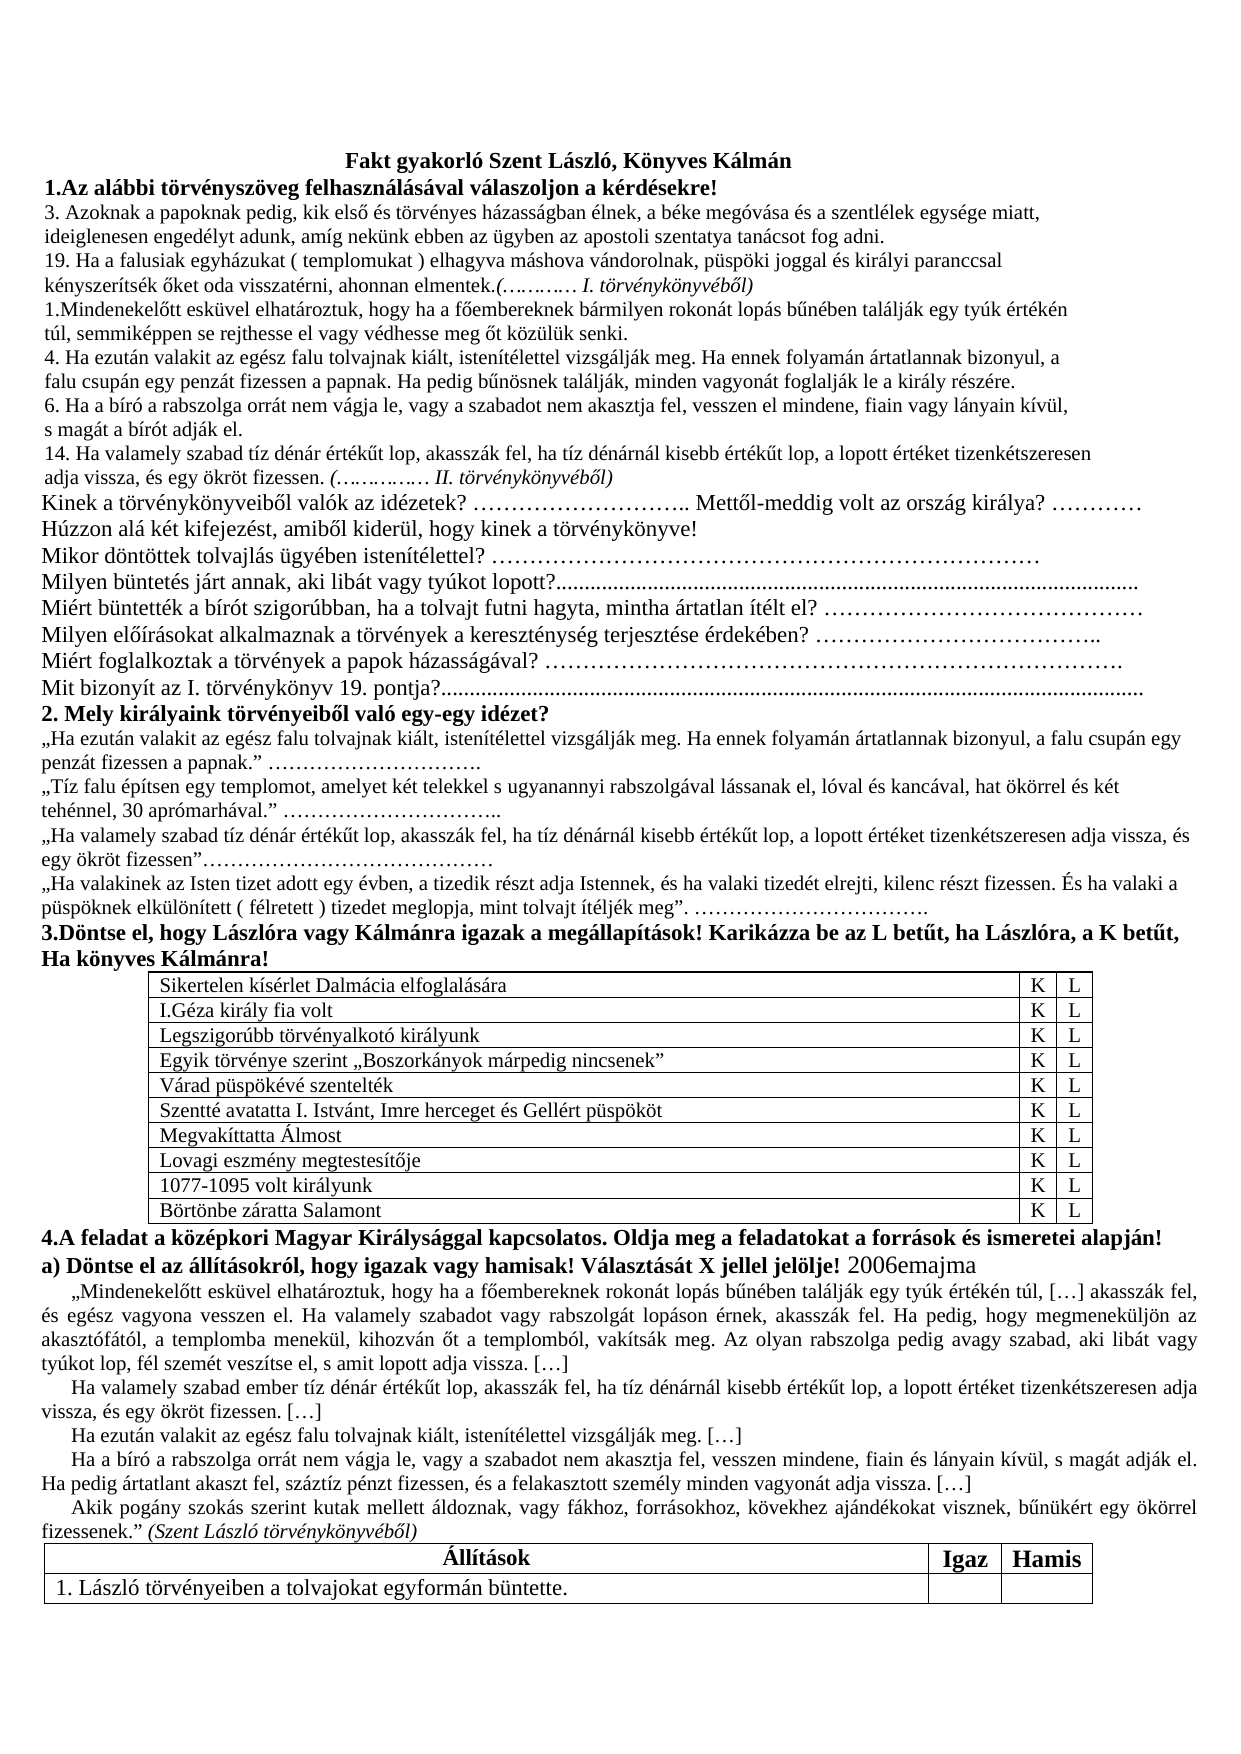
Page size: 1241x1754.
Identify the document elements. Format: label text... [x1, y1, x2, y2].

table_cell 1. László törvényeiben a tolvajokat egyformán büntette. [45, 1574, 928, 1603]
table_header Hamis [1002, 1544, 1092, 1573]
text „Ha ezután valakit az egész falu tolvajnak kiált, istenítélettel vizsgálják meg. Ha ennek folyamán ártatlannak bizonyul, a falu csupán egy penzát fizessen a papnak.” …………………………. [41, 726, 1199, 774]
table_cell K [1020, 1073, 1056, 1097]
table_cell L [1057, 1048, 1092, 1072]
text 3. Azoknak a papoknak pedig, kik első és törvényes házasságban élnek, a béke megóvása és a szentlélek egysége miatt, ideiglenesen engedélyt adunk, amíg nekünk ebben az ügyben az apostoli szentatya tanácsot fog adni. [44, 200, 1093, 248]
text 4. Ha ezután valakit az egész falu tolvajnak kiált, istenítélettel vizsgálják meg. Ha ennek folyamán ártatlannak bizonyul, a falu csupán egy penzát fizessen a papnak. Ha pedig bűnösnek találják, minden vagyonát foglalják le a király részére. [44, 345, 1093, 393]
table_cell K [1020, 1123, 1056, 1147]
table_cell 1077-1095 volt királyunk [149, 1173, 1019, 1197]
table_cell Legszigorúbb törvényalkotó királyunk [149, 1023, 1019, 1047]
table_cell K [1020, 1023, 1056, 1047]
table_header Sikertelen kísérlet Dalmácia elfoglalására [149, 973, 1019, 997]
table_cell L [1057, 1023, 1092, 1047]
text 19. Ha a falusiak egyházukat ( templomukat ) elhagyva máshova vándorolnak, püspöki joggal és királyi paranccsal kényszerítsék őket oda visszatérni, ahonnan elmentek.(………… I. törvénykönyvéből) [44, 248, 1093, 297]
text Mikor döntöttek tolvajlás ügyében istenítélettel? ……………………………………………………………… [41, 542, 1199, 568]
text „Mindenekelőtt esküvel elhatároztuk, hogy ha a főembereknek rokonát lopás bűnében találják egy tyúk értékén túl, […] akasszák fel, és egész vagyona vesszen el. Ha valamely szabadot vagy rabszolgát lopáson érnek, akasszák fel. Ha pedig, hogy megmeneküljön az akasztófától, a templomba menekül, kihozván őt a templomból, vakítsák meg. Az olyan rabszolga pedig avagy szabad, aki libát vagy tyúkot lop, fél szemét veszítse el, s amit lopott adja vissza. […] [41, 1279, 1199, 1375]
text 1.Mindenekelőtt esküvel elhatároztuk, hogy ha a főembereknek bármilyen rokonát lopás bűnében találják egy tyúk értékén túl, semmiképpen se rejthesse el vagy védhesse meg őt közülük senki. [44, 297, 1093, 345]
table_cell L [1057, 1148, 1092, 1172]
text Miért büntették a bírót szigorúbban, ha a tolvajt futni hagyta, mintha ártatlan ítélt el? …………………………………… [41, 594, 1199, 621]
table_cell L [1057, 1098, 1092, 1122]
text Fakt gyakorló Szent László, Könyves Kálmán [44, 148, 1093, 174]
table_cell L [1057, 998, 1092, 1022]
text Milyen büntetés járt annak, aki libát vagy tyúkot lopott?...................................................................................................... [41, 568, 1199, 594]
text 3.Döntse el, hogy Lászlóra vagy Kálmánra igazak a megállapítások! Karikázza be az L betűt, ha Lászlóra, a K betűt, Ha könyves Kálmánra! [41, 919, 1199, 971]
table_header L [1057, 973, 1092, 997]
text Ha a bíró a rabszolga orrát nem vágja le, vagy a szabadot nem akasztja fel, vesszen mindene, fiain és lányain kívül, s magát adják el. Ha pedig ártatlant akaszt fel, száztíz pénzt fizessen, és a felakasztott személy minden vagyonát adja vissza. […] [41, 1447, 1199, 1495]
text 6. Ha a bíró a rabszolga orrát nem vágja le, vagy a szabadot nem akasztja fel, vesszen el mindene, fiain vagy lányain kívül, s magát a bírót adják el. [44, 393, 1093, 441]
text Miért foglalkoztak a törvények a papok házasságával? …………………………………………………………………. [41, 647, 1199, 673]
table_cell Lovagi eszmény megtestesítője [149, 1148, 1019, 1172]
table_cell K [1020, 1098, 1056, 1122]
text Milyen előírásokat alkalmaznak a törvények a kereszténység terjesztése érdekében? ……………………………….. [41, 621, 1199, 647]
table_cell L [1057, 1123, 1092, 1147]
table_cell Börtönbe záratta Salamont [149, 1199, 1019, 1222]
table_header Igaz [929, 1544, 1001, 1573]
table_cell L [1057, 1199, 1092, 1222]
text Akik pogány szokás szerint kutak mellett áldoznak, vagy fákhoz, forrásokhoz, kövekhez ajándékokat visznek, bűnükért egy ökörrel fizessenek.” (Szent László törvénykönyvéből) [41, 1495, 1199, 1543]
table_cell [929, 1574, 1001, 1603]
table_cell L [1057, 1173, 1092, 1197]
table_header Állítások [45, 1544, 928, 1573]
text Kinek a törvénykönyveiből valók az idézetek? ……………………….. Mettől-meddig volt az ország királya? ………… [41, 489, 1199, 515]
table_cell K [1020, 998, 1056, 1022]
text 1.Az alábbi törvényszöveg felhasználásával válaszoljon a kérdésekre! [44, 174, 1093, 200]
table_cell I.Géza király fia volt [149, 998, 1019, 1022]
text Ha ezután valakit az egész falu tolvajnak kiált, istenítélettel vizsgálják meg. […] [41, 1423, 1199, 1447]
text 4.A feladat a középkori Magyar Királysággal kapcsolatos. Oldja meg a feladatokat a források és ismeretei alapján! [41, 1223, 1199, 1250]
table_cell K [1020, 1148, 1056, 1172]
text „Ha valakinek az Isten tizet adott egy évben, a tizedik részt adja Istennek, és ha valaki tizedét elrejti, kilenc részt fizessen. És ha valaki a püspöknek elkülönített ( félretett ) tizedet meglopja, mint tolvajt ítéljék meg”. ……………………………. [41, 871, 1199, 919]
text Mit bizonyít az I. törvénykönyv 19. pontja?........................................................................................................................... [41, 673, 1199, 700]
table_cell K [1020, 1048, 1056, 1072]
table_header K [1020, 973, 1056, 997]
text „Ha valamely szabad tíz dénár értékűt lop, akasszák fel, ha tíz dénárnál kisebb értékűt lop, a lopott értéket tizenkétszeresen adja vissza, és egy ökröt fizessen”…………………………………… [41, 822, 1199, 871]
text 14. Ha valamely szabad tíz dénár értékűt lop, akasszák fel, ha tíz dénárnál kisebb értékűt lop, a lopott értéket tizenkétszeresen adja vissza, és egy ökröt fizessen. (…………… II. törvénykönyvéből) [44, 441, 1093, 489]
table_cell [1002, 1574, 1092, 1603]
text Húzzon alá két kifejezést, amiből kiderül, hogy kinek a törvénykönyve! [41, 515, 1199, 542]
text 2. Mely királyaink törvényeiből való egy-egy idézet? [41, 700, 1199, 726]
table_cell Megvakíttatta Álmost [149, 1123, 1019, 1147]
text Ha valamely szabad ember tíz dénár értékűt lop, akasszák fel, ha tíz dénárnál kisebb értékűt lop, a lopott értéket tizenkétszeresen adja vissza, és egy ökröt fizessen. […] [41, 1375, 1199, 1423]
text a) Döntse el az állításokról, hogy igazak vagy hamisak! Választását X jellel jelölje! 2006emajma [41, 1250, 1199, 1279]
table_cell Várad püspökévé szentelték [149, 1073, 1019, 1097]
table_cell K [1020, 1199, 1056, 1222]
table_cell Egyik törvénye szerint „Boszorkányok márpedig nincsenek” [149, 1048, 1019, 1072]
table_cell K [1020, 1173, 1056, 1197]
text „Tíz falu építsen egy templomot, amelyet két telekkel s ugyanannyi rabszolgával lássanak el, lóval és kancával, hat ökörrel és két tehénnel, 30 aprómarhával.” ………………………….. [41, 774, 1199, 822]
table_cell Szentté avatatta I. Istvánt, Imre herceget és Gellért püspököt [149, 1098, 1019, 1122]
table_cell L [1057, 1073, 1092, 1097]
